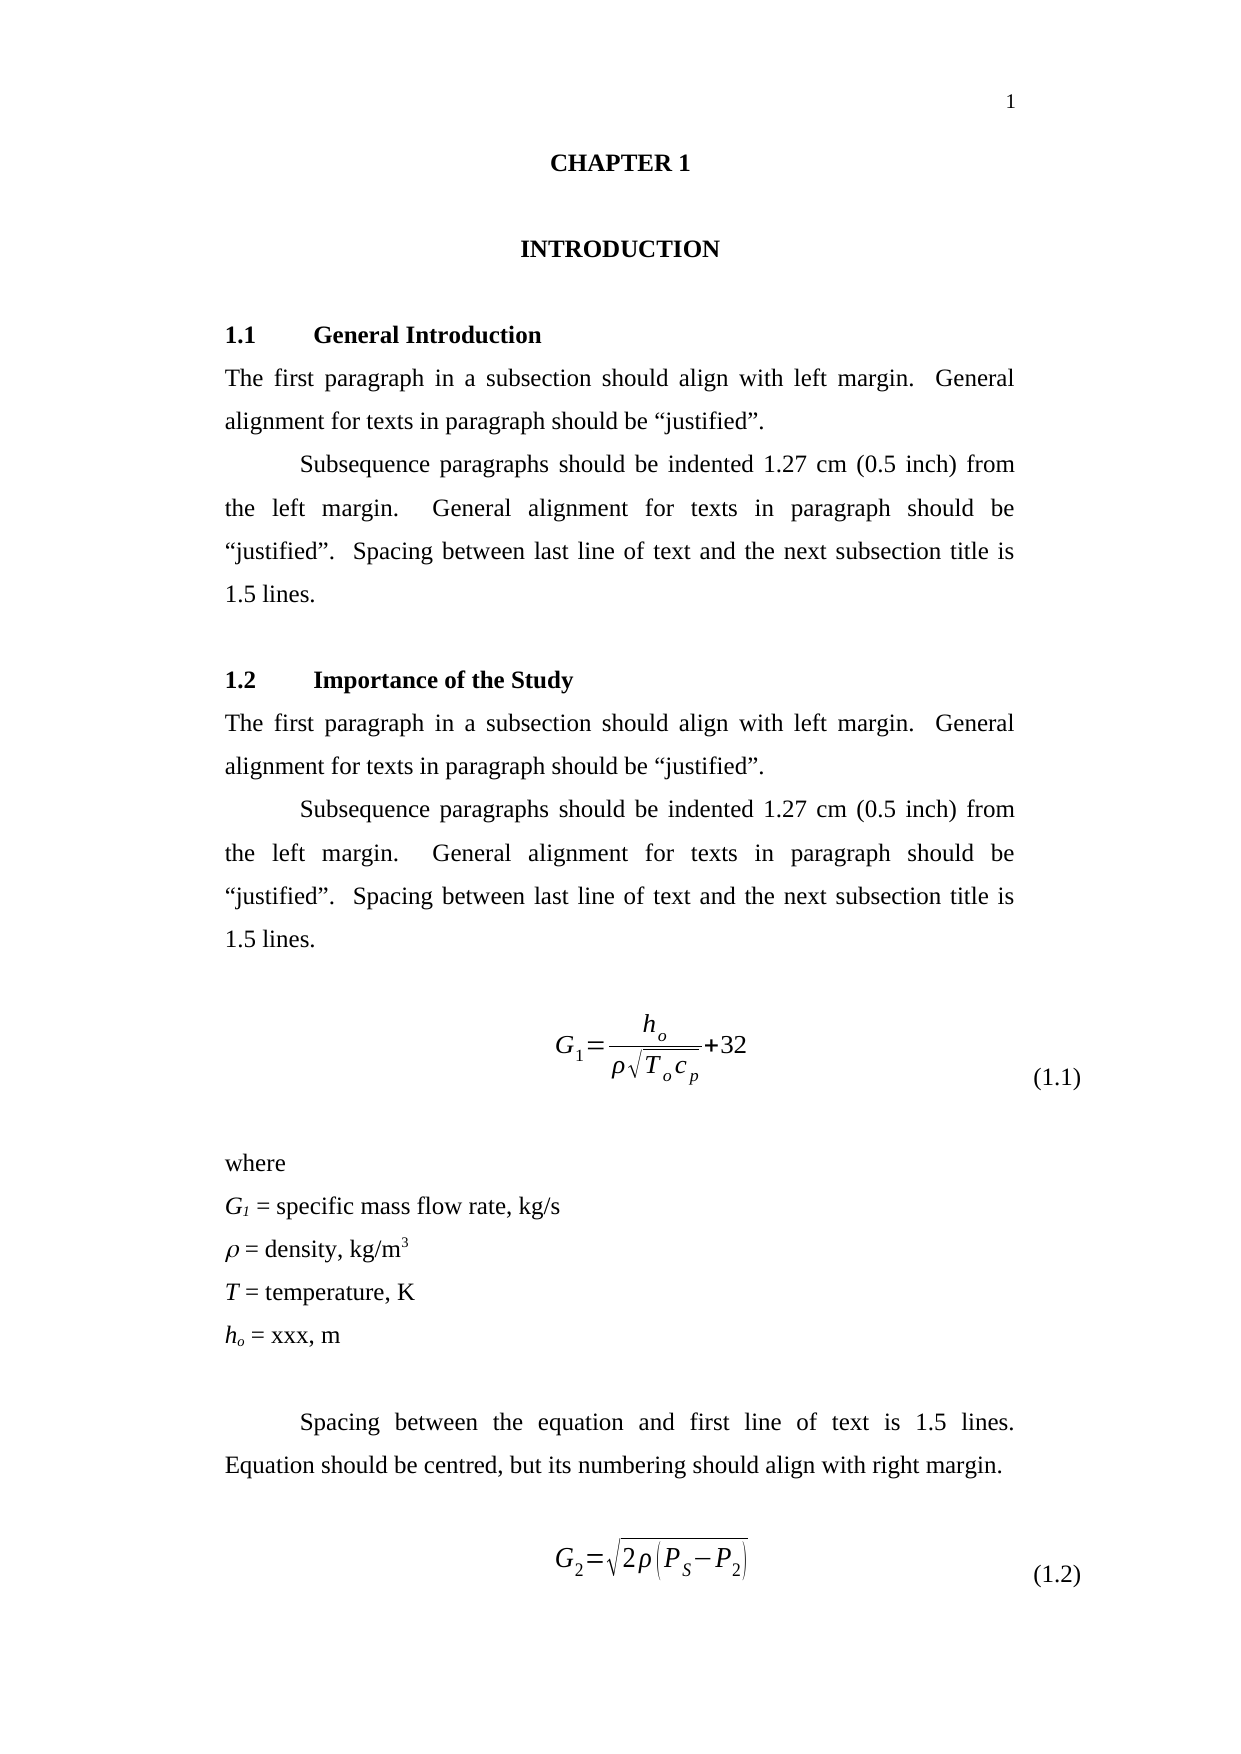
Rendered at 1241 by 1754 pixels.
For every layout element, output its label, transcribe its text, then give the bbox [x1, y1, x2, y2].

text The first paragraph in a subsection should align with left margin. General alignment for texts in paragraph should be “justified”. [224, 708, 1016, 780]
text (1.1) [224, 1010, 1016, 1091]
text Subsequence paragraphs should be indented 1.27 cm (0.5 inch) from the left margin. General alignment for texts in paragraph should be “justified”. Spacing between last line of text and the next subsection title is 1.5 lines. [224, 794, 1016, 953]
text T = temperature, K [224, 1277, 1016, 1306]
text = density, kg/m3 [224, 1234, 1016, 1263]
text ho = xxx, m [224, 1321, 1016, 1349]
subtitle Importance of the Study [224, 665, 1016, 694]
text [224, 1407, 1016, 1479]
text (1.2) [224, 1536, 1016, 1587]
text where [224, 1148, 1016, 1177]
text Subsequence paragraphs should be indented 1.27 cm (0.5 inch) from the left margin. General alignment for texts in paragraph should be “justified”. Spacing between last line of text and the next subsection title is 1.5 lines. [224, 449, 1016, 608]
subtitle INTRODUCTION [209, 234, 1016, 263]
text G1 = specific mass flow rate, kg/s [224, 1191, 1016, 1220]
text The first paragraph in a subsection should align with left margin. General alignment for texts in paragraph should be “justified”. [224, 363, 1016, 435]
subtitle General Introduction [224, 320, 1016, 349]
